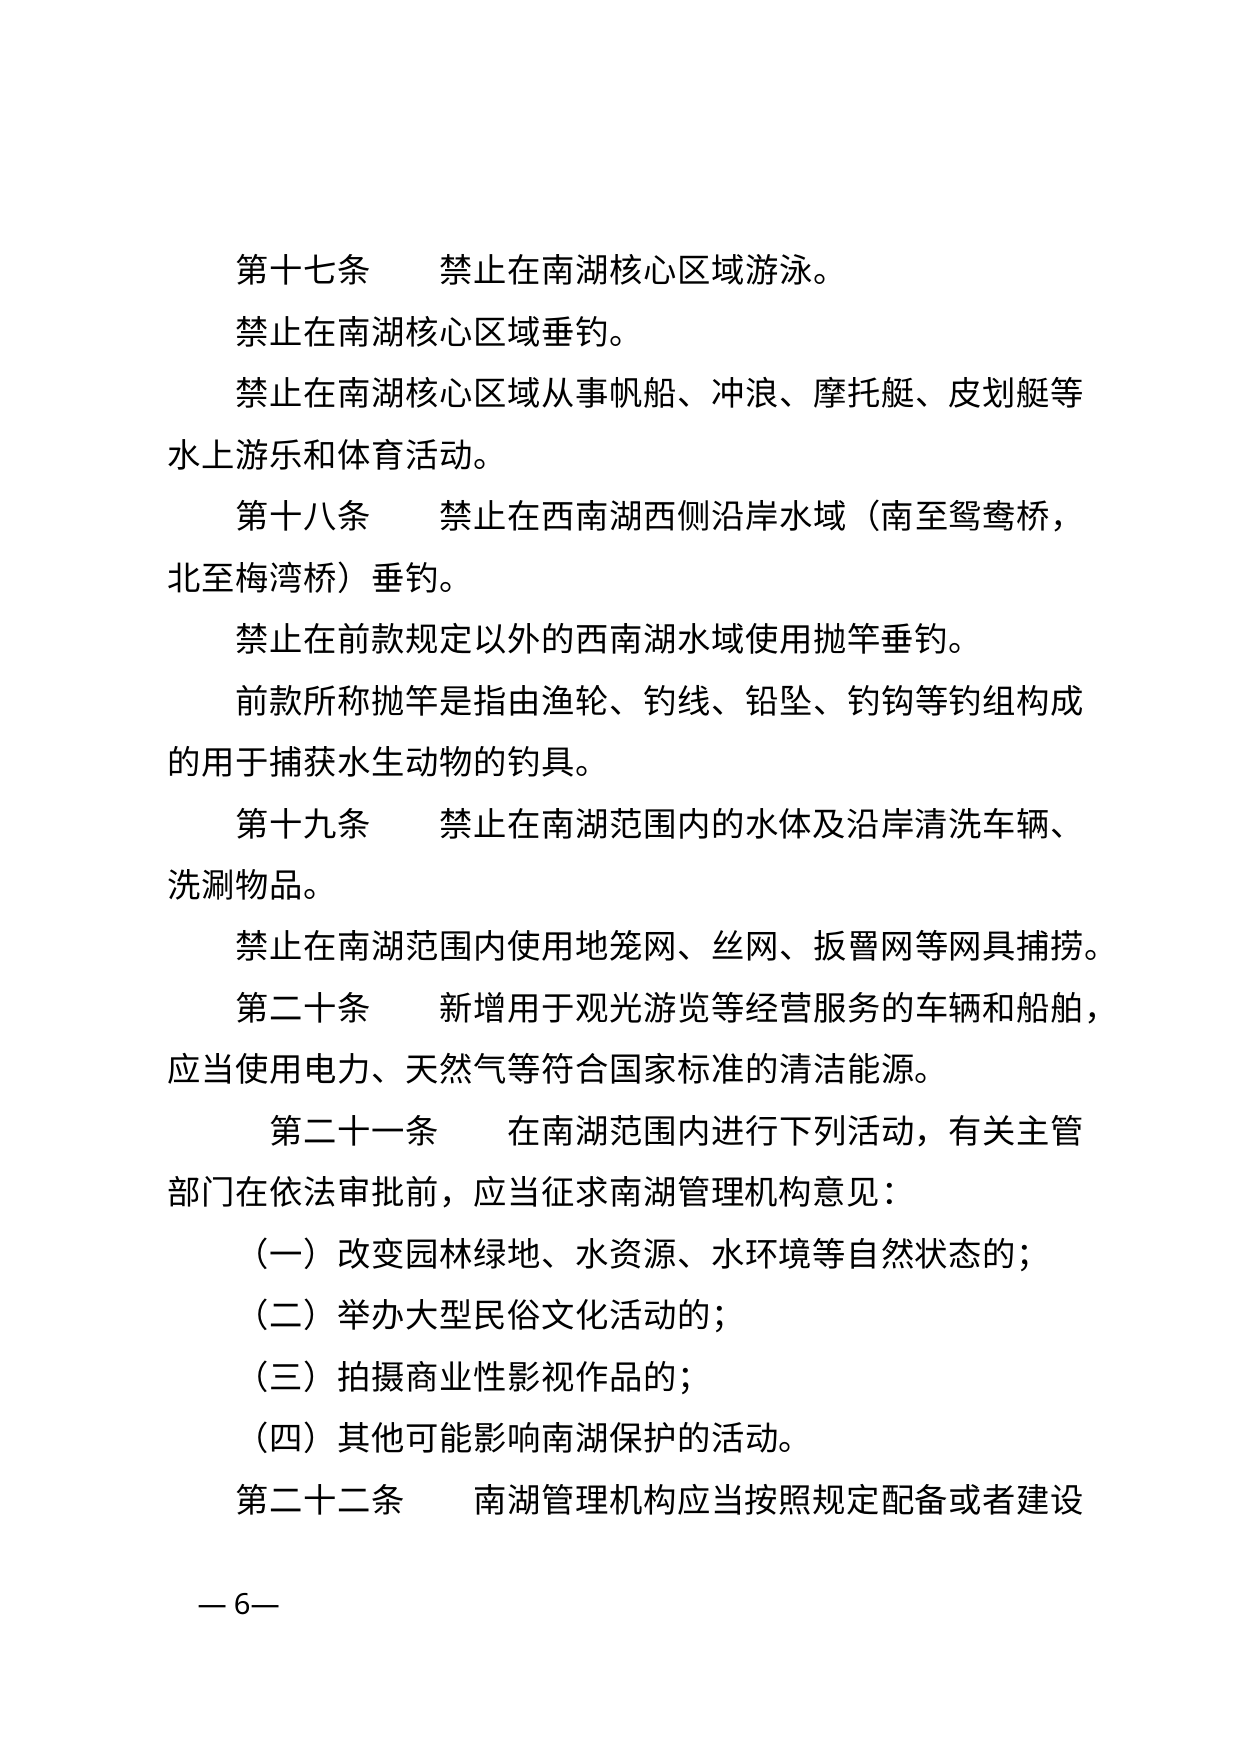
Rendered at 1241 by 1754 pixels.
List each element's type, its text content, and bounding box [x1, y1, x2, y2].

text 第二十一条 在南湖范围内进行下列活动，有关主管部门在依法审批前，应当征求南湖管理机构意见： [168, 1098, 1084, 1221]
text 第十七条 禁止在南湖核心区域游泳。 [168, 238, 1084, 299]
text 第二十条 新增用于观光游览等经营服务的车辆和船舶，应当使用电力、天然气等符合国家标准的清洁能源。 [168, 975, 1084, 1098]
text （四）其他可能影响南湖保护的活动。 [168, 1405, 1084, 1467]
text 禁止在前款规定以外的西南湖水域使用抛竿垂钓。 [168, 606, 1084, 668]
text 第十九条 禁止在南湖范围内的水体及沿岸清洗车辆、洗涮物品。 [168, 791, 1084, 914]
text 第十八条 禁止在西南湖西侧沿岸水域（南至鸳鸯桥，北至梅湾桥）垂钓。 [168, 483, 1084, 606]
text （三）拍摄商业性影视作品的； [168, 1344, 1084, 1405]
text 禁止在南湖核心区域从事帆船、冲浪、摩托艇、皮划艇等水上游乐和体育活动。 [168, 361, 1084, 483]
text 禁止在南湖核心区域垂钓。 [168, 299, 1084, 361]
text （二）举办大型民俗文化活动的； [168, 1282, 1084, 1344]
text 禁止在南湖范围内使用地笼网、丝网、扳罾网等网具捕捞。 [168, 914, 1084, 975]
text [168, 1467, 1084, 1528]
text 前款所称抛竿是指由渔轮、钓线、铅坠、钓钩等钓组构成的用于捕获水生动物的钓具。 [168, 668, 1084, 791]
text （一）改变园林绿地、水资源、水环境等自然状态的； [168, 1221, 1084, 1282]
